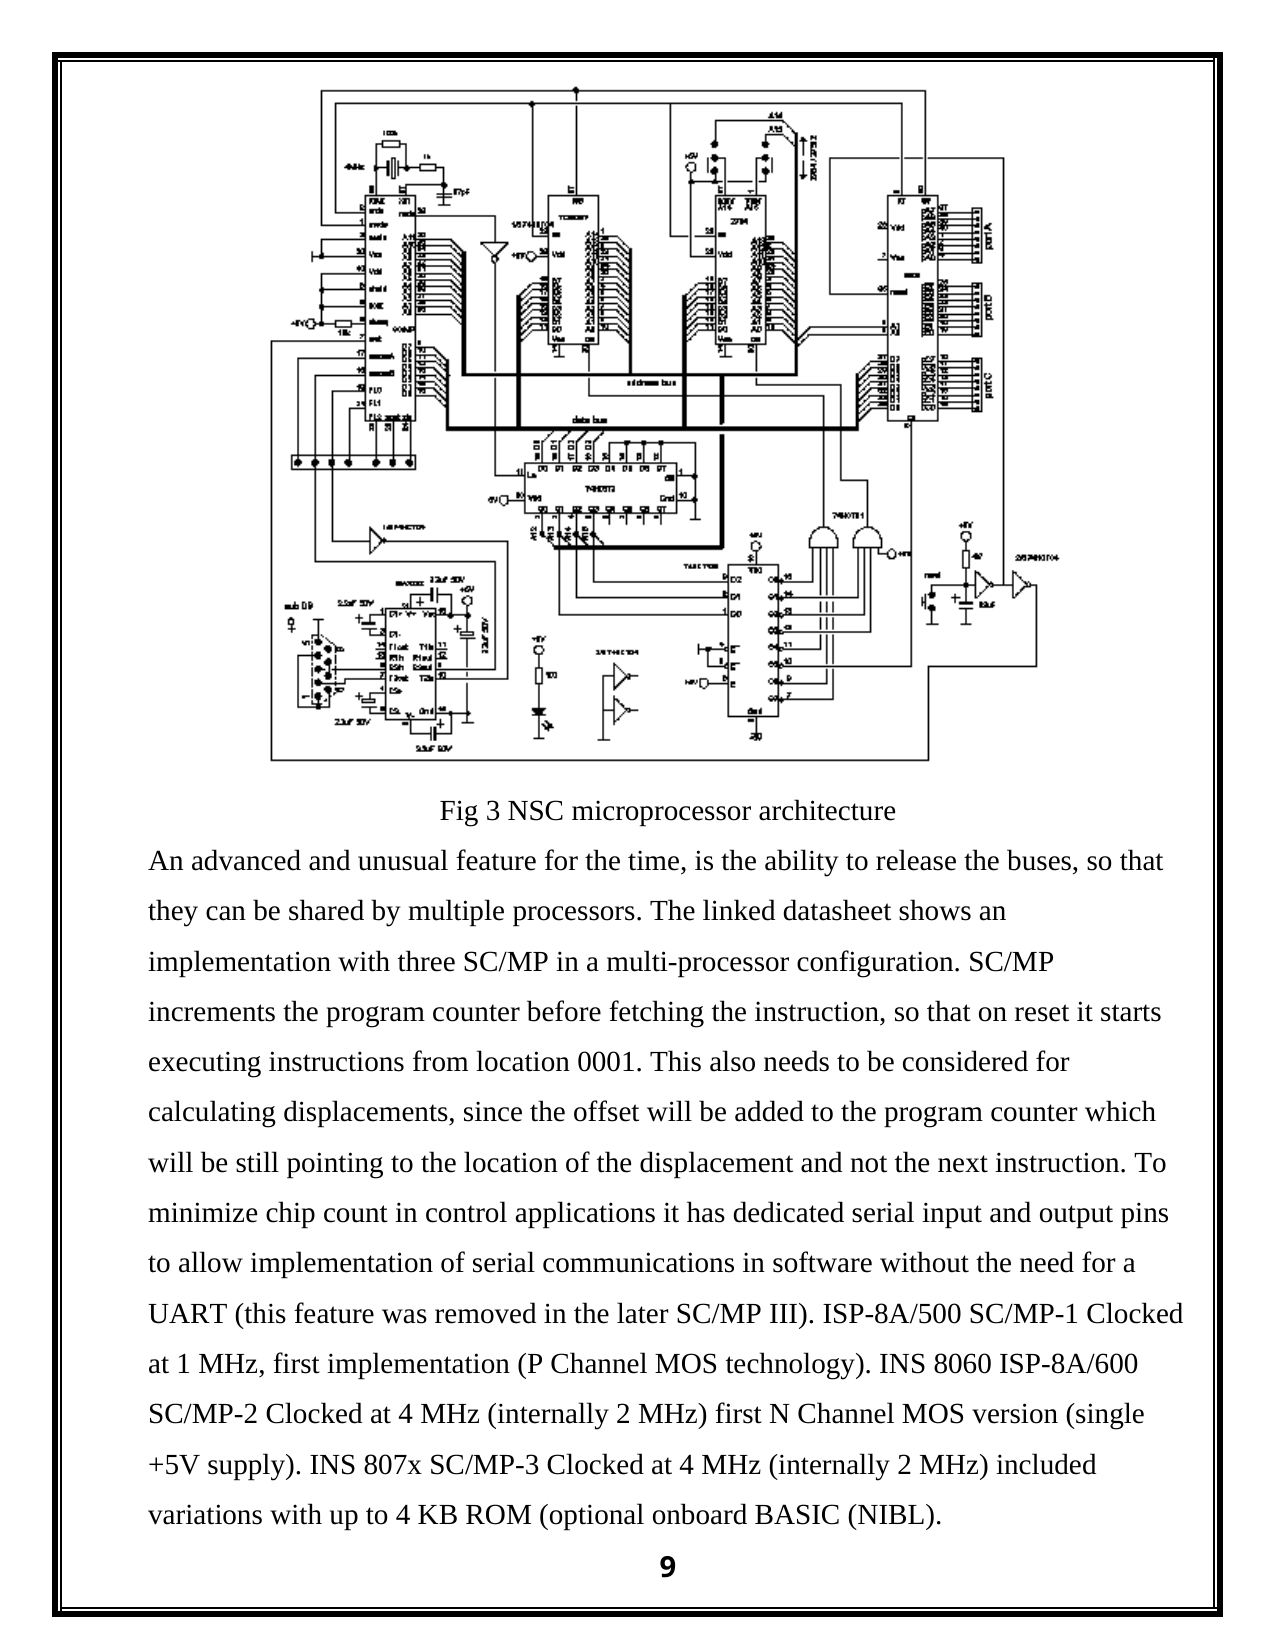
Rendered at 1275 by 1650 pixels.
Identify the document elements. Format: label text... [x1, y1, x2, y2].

text An advanced and unusual feature for the time, is the ability to release the buses, so that they can be shared by multiple processors. The linked datasheet shows an implementation with three SC/MP in a multi-processor configuration. SC/MP increments the program counter before fetching the instruction, so that on reset it starts executing instructions from location 0001. This also needs to be considered for calculating displacements, since the offset will be added to the program counter which will be still pointing to the location of the displacement and not the next instruction. To minimize chip count in control applications it has dedicated serial input and output pins to allow implementation of serial communications in software without the need for a UART (this feature was removed in the later SC/MP III). ISP-8A/500 SC/MP-1 Clocked at 1 MHz, first implementation (P Channel MOS technology). INS 8060 ISP-8A/600 SC/MP-2 Clocked at 4 MHz (internally 2 MHz) first N Channel MOS version (single +5V supply). INS 807x SC/MP-3 Clocked at 4 MHz (internally 2 MHz) included variations with up to 4 KB ROM (optional onboard BASIC (NIBL). [148, 843, 1187, 1531]
text Fig 3 NSC microprocessor architecture [148, 793, 1187, 826]
picture [260, 70, 1075, 777]
